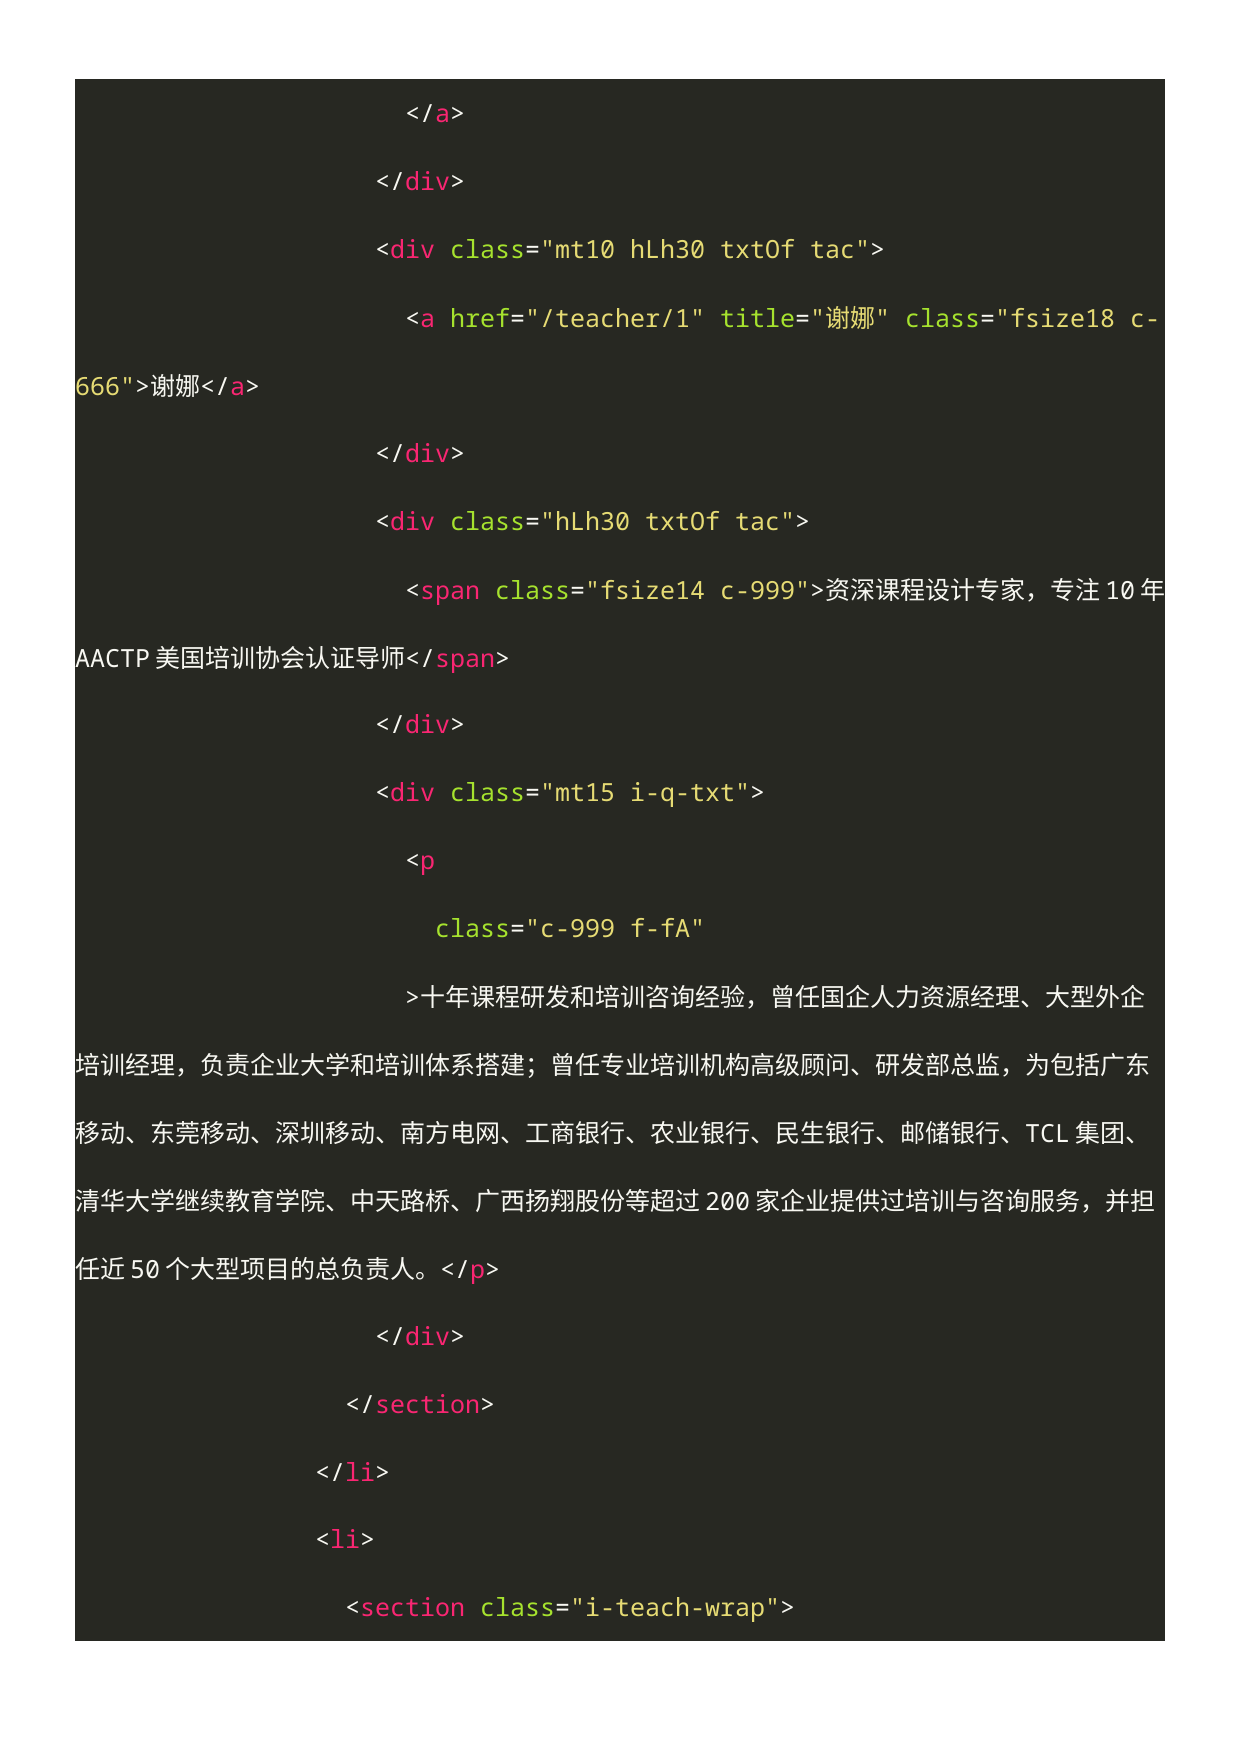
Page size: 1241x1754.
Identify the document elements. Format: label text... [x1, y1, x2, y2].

text >十年课程研发和培训咨询经验，曾任国企人力资源经理、大型外企培训经理，负责企业大学和培训体系搭建；曾任专业培训机构高级顾问、研发部总监，为包括广东移动、东莞移动、深圳移动、南方电网、工商银行、农业银行、民生银行、邮储银行、TCL集团、清华大学继续教育学院、中天路桥、广西扬翔股份等超过200家企业提供过培训与咨询服务，并担任近50个大型项目的总负责人。</p> [75, 962, 1165, 1301]
text <div class="mt15 i-q-txt"> [75, 758, 1165, 826]
text <section class="i-teach-wrap"> [75, 1573, 1165, 1641]
text </a> [75, 79, 1165, 147]
text <div class="mt10 hLh30 txtOf tac"> [75, 215, 1165, 283]
text </div> [75, 147, 1165, 215]
text <p [75, 826, 1165, 894]
text <a href="/teacher/1" title="谢娜" class="fsize18 c-666">谢娜</a> [75, 283, 1165, 418]
text </section> [75, 1369, 1165, 1437]
text <div class="hLh30 txtOf tac"> [75, 486, 1165, 554]
text <li> [75, 1505, 1165, 1573]
text </div> [75, 418, 1165, 486]
text </li> [75, 1437, 1165, 1505]
text class="c-999 f-fA" [75, 894, 1165, 962]
text </div> [75, 1301, 1165, 1369]
text <span class="fsize14 c-999">资深课程设计专家，专注10年AACTP美国培训协会认证导师</span> [75, 554, 1165, 690]
text </div> [75, 690, 1165, 758]
